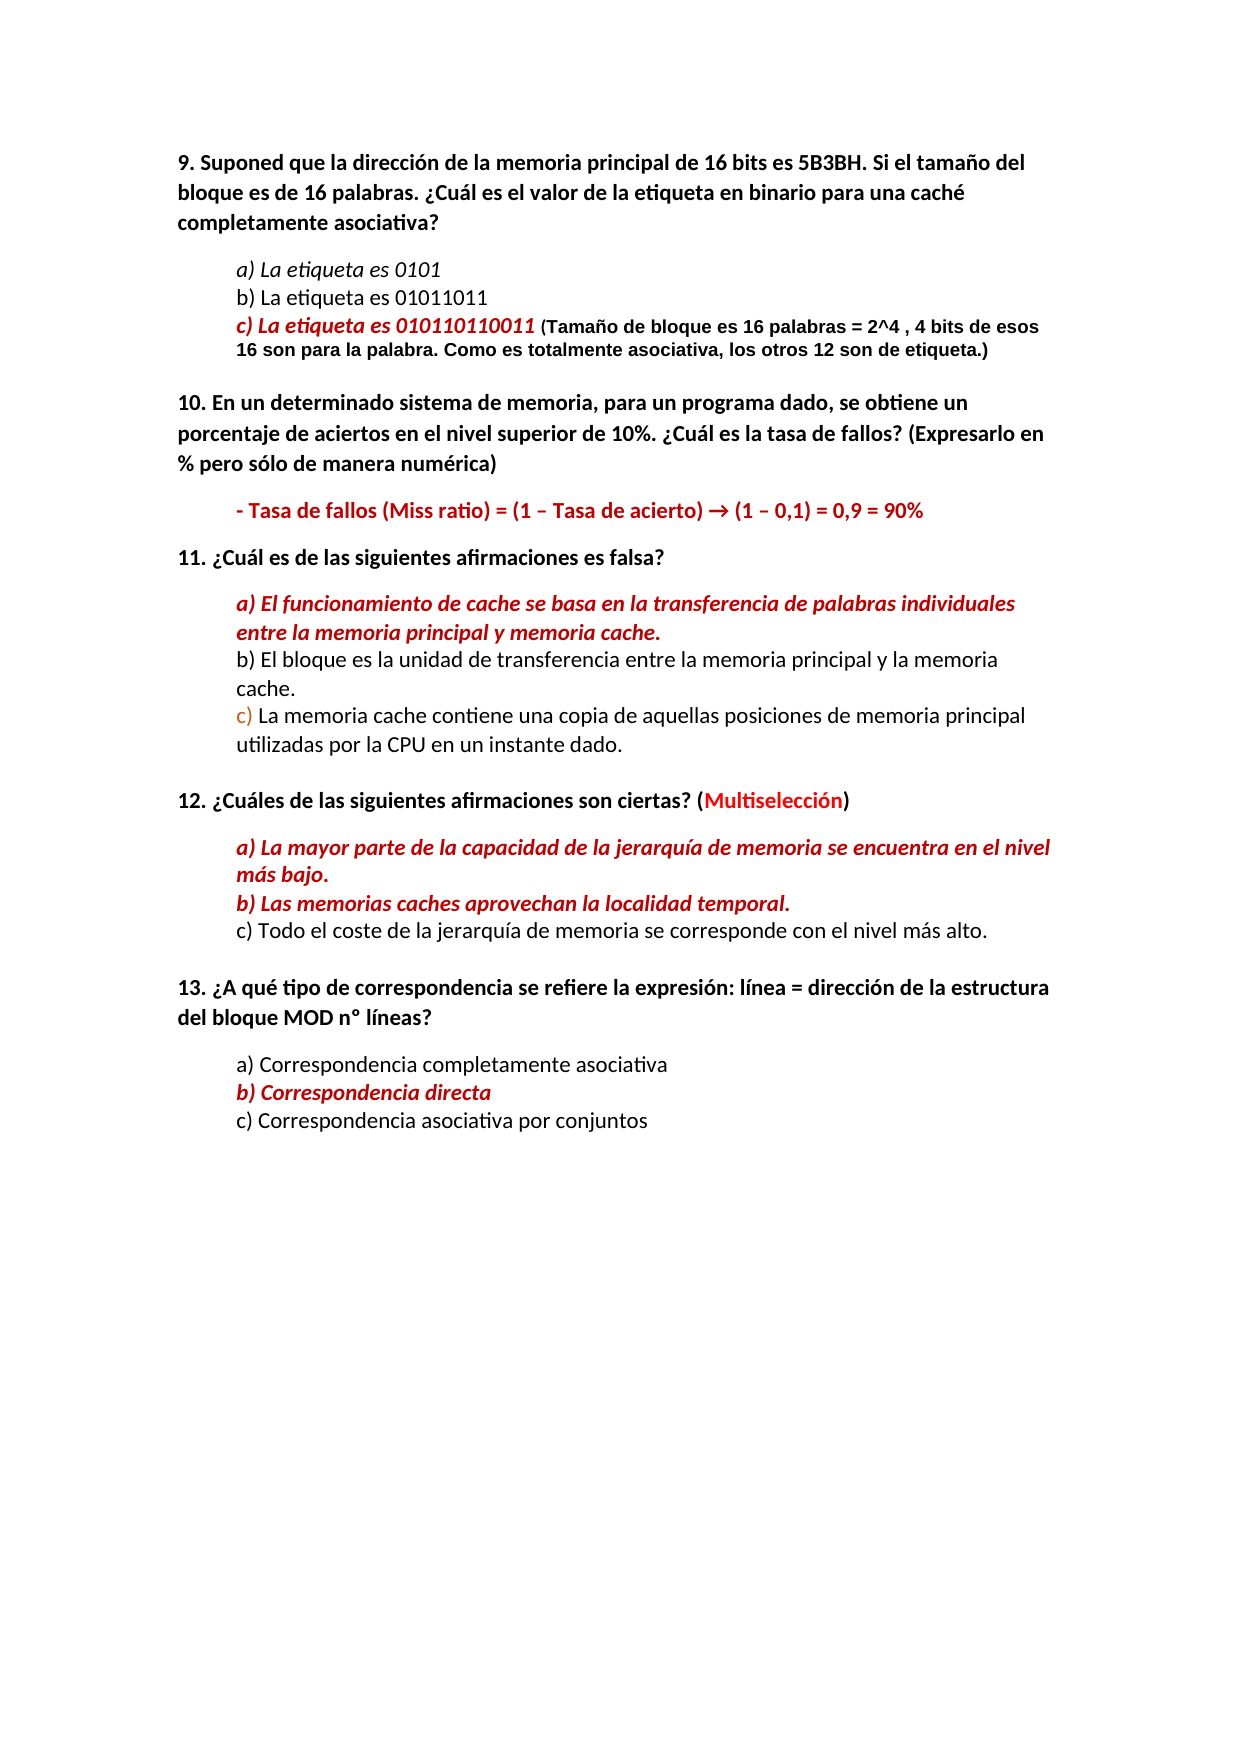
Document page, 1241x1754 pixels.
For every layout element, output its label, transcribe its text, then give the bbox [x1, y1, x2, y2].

text b) La etiqueta es 01011011 [236, 283, 1063, 311]
text a) Correspondencia completamente asociativa [236, 1050, 1063, 1078]
text a) La etiqueta es 0101 [236, 255, 1063, 283]
text 10. En un determinado sistema de memoria, para un programa dado, se obtiene un porcentaje de aciertos en el nivel superior de 10%. ¿Cuál es la tasa de fallos? (Expresarlo en % pero sólo de manera numérica) [177, 388, 1063, 477]
text 9. Suponed que la dirección de la memoria principal de 16 bits es 5B3BH. Si el tamaño del bloque es de 16 palabras. ¿Cuál es el valor de la etiqueta en binario para una caché completamente asociativa? [177, 148, 1063, 236]
text c) Correspondencia asociativa por conjuntos [236, 1106, 1063, 1134]
text c) Todo el coste de la jerarquía de memoria se corresponde con el nivel más alto. [236, 917, 1063, 945]
text - Tasa de fallos (Miss ratio) = (1 – Tasa de acierto) → (1 – 0,1) = 0,9 = 90% [236, 496, 1063, 524]
text b) El bloque es la unidad de transferencia entre la memoria principal y la memoria cache. [236, 646, 1063, 702]
text c) La memoria cache contiene una copia de aquellas posiciones de memoria principal utilizadas por la CPU en un instante dado. [236, 702, 1063, 758]
text a) El funcionamiento de cache se basa en la transferencia de palabras individuales entre la memoria principal y memoria cache. [236, 589, 1063, 646]
text 12. ¿Cuáles de las siguientes afirmaciones son ciertas? (Multiselección) [177, 786, 1063, 814]
text 13. ¿A qué tipo de correspondencia se refiere la expresión: línea = dirección de la estructura del bloque MOD nº líneas? [177, 973, 1063, 1031]
text 11. ¿Cuál es de las siguientes afirmaciones es falsa? [177, 543, 1063, 571]
text b) Las memorias caches aprovechan la localidad temporal. [236, 889, 1063, 917]
text b) Correspondencia directa [236, 1078, 1063, 1106]
text a) La mayor parte de la capacidad de la jerarquía de memoria se encuentra en el nivel más bajo. [236, 833, 1063, 889]
text c) La etiqueta es 010110110011 (Tamaño de bloque es 16 palabras = 2^4 , 4 bits de esos 16 son para la palabra. Como es totalmente asociativa, los otros 12 son de etiqueta.) [236, 311, 1063, 361]
